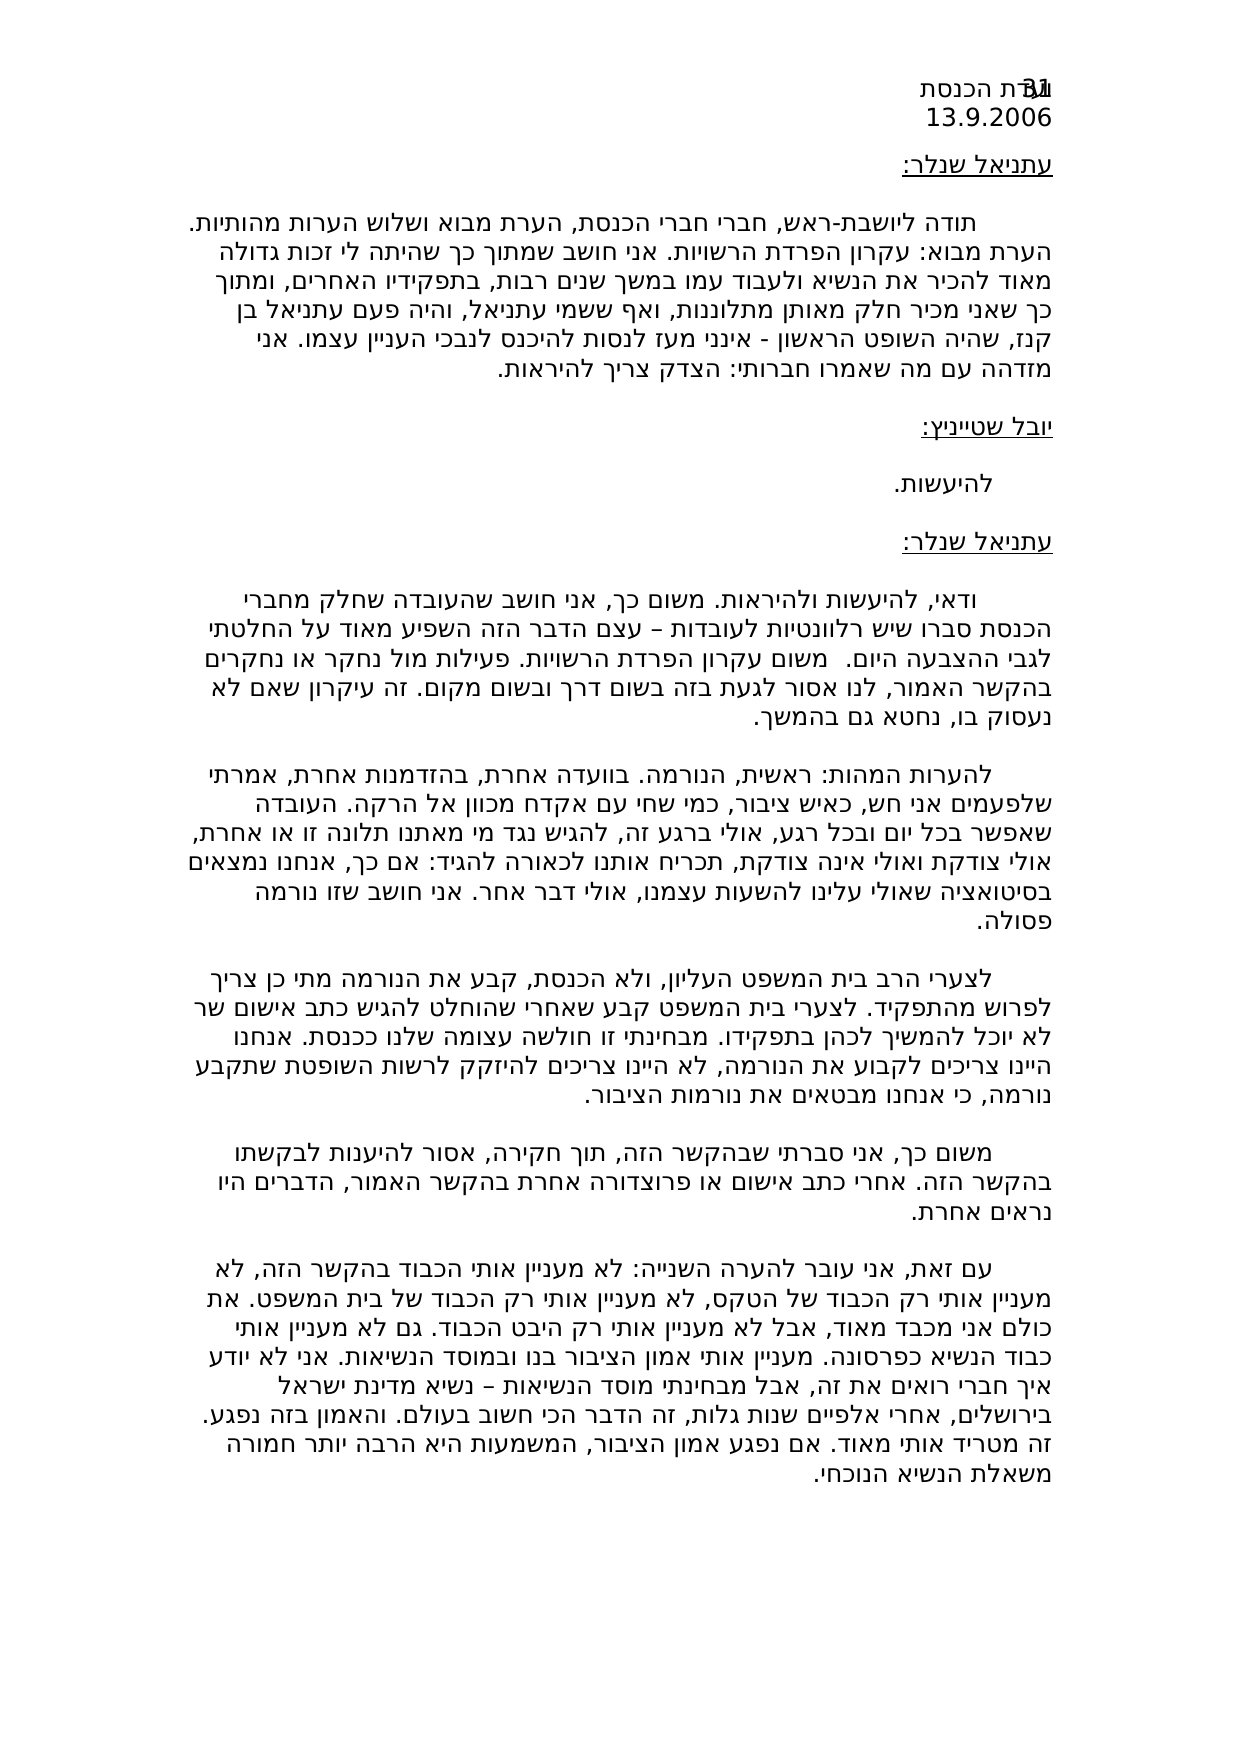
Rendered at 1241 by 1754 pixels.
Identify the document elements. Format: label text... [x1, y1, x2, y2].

text להערות המהות: ראשית, הנורמה. בוועדה אחרת, בהזדמנות אחרת, אמרתי שלפעמים אני חש, כאיש ציבור, כמי שחי עם אקדח מכוון אל הרקה. העובדה שאפשר בכל יום ובכל רגע, אולי ברגע זה, להגיש נגד מי מאתנו תלונה זו או אחרת, אולי צודקת ואולי אינה צודקת, תכריח אותנו לכאורה להגיד: אם כך, אנחנו נמצאים בסיטואציה שאולי עלינו להשעות עצמנו, אולי דבר אחר. אני חושב שזו נורמה פסולה. [187, 760, 1053, 935]
text לצערי הרב בית המשפט העליון, ולא הכנסת, קבע את הנורמה מתי כן צריך לפרוש מהתפקיד. לצערי בית המשפט קבע שאחרי שהוחלט להגיש כתב אישום שר לא יוכל להמשיך לכהן בתפקידו. מבחינתי זו חולשה עצומה שלנו ככנסת. אנחנו היינו צריכים לקבוע את הנורמה, לא היינו צריכים להיזקק לרשות השופטת שתקבע נורמה, כי אנחנו מבטאים את נורמות הציבור. [187, 964, 1053, 1109]
text ודאי, להיעשות ולהיראות. משום כך, אני חושב שהעובדה שחלק מחברי הכנסת סברו שיש רלוונטיות לעובדות – עצם הדבר הזה השפיע מאוד על החלטתי לגבי ההצבעה היום. משום עקרון הפרדת הרשויות. פעילות מול נחקר או נחקרים בהקשר האמור, לנו אסור לגעת בזה בשום דרך ובשום מקום. זה עיקרון שאם לא נעסוק בו, נחטא גם בהמשך. [187, 585, 1053, 731]
text להיעשות. [187, 469, 1053, 499]
text משום כך, אני סברתי שבהקשר הזה, תוך חקירה, אסור להיענות לבקשתו בהקשר הזה. אחרי כתב אישום או פרוצדורה אחרת בהקשר האמור, הדברים היו נראים אחרת. [187, 1138, 1053, 1226]
text תודה ליושבת-ראש, חברי חברי הכנסת, הערת מבוא ושלוש הערות מהותיות. הערת מבוא: עקרון הפרדת הרשויות. אני חושב שמתוך כך שהיתה לי זכות גדולה מאוד להכיר את הנשיא ולעבוד עמו במשך שנים רבות, בתפקידיו האחרים, ומתוך כך שאני מכיר חלק מאותן מתלוננות, ואף ששמי עתניאל, והיה פעם עתניאל בן קנז, שהיה השופט הראשון - אינני מעז לנסות להיכנס לנבכי העניין עצמו. אני מזדהה עם מה שאמרו חברותי: הצדק צריך להיראות. [187, 208, 1053, 383]
text עם זאת, אני עובר להערה השנייה: לא מעניין אותי הכבוד בהקשר הזה, לא מעניין אותי רק הכבוד של הטקס, לא מעניין אותי רק הכבוד של בית המשפט. את כולם אני מכבד מאוד, אבל לא מעניין אותי רק היבט הכבוד. גם לא מעניין אותי כבוד הנשיא כפרסונה. מעניין אותי אמון הציבור בנו ובמוסד הנשיאות. אני לא יודע איך חברי רואים את זה, אבל מבחינתי מוסד הנשיאות – נשיא מדינת ישראל בירושלים, אחרי אלפיים שנות גלות, זה הדבר הכי חשוב בעולם. והאמון בזה נפגע. זה מטריד אותי מאוד. אם נפגע אמון הציבור, המשמעות היא הרבה יותר חמורה משאלת הנשיא הנוכחי. [187, 1254, 1053, 1488]
text יובל שטייניץ: [187, 412, 1053, 441]
text עתניאל שנלר: [187, 150, 1053, 179]
text עתניאל שנלר: [187, 527, 1053, 557]
